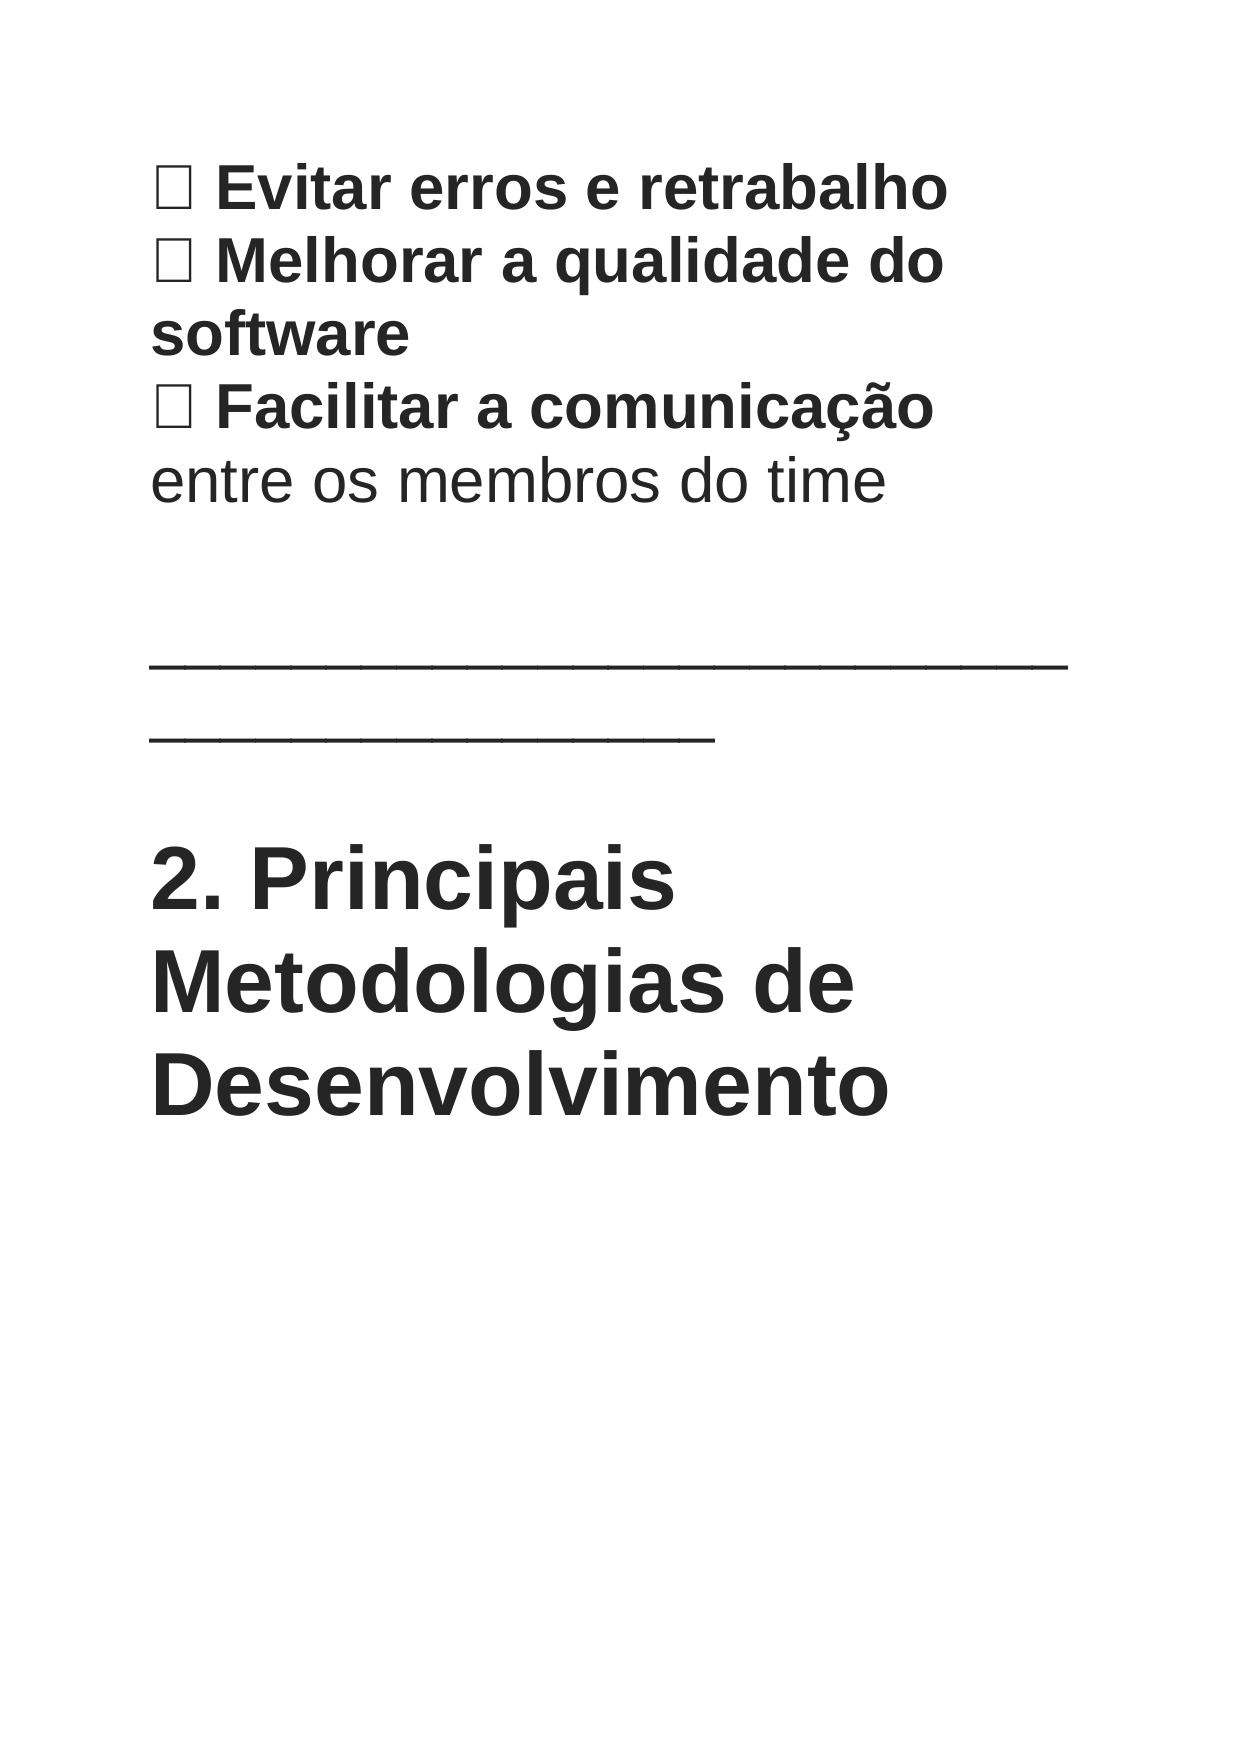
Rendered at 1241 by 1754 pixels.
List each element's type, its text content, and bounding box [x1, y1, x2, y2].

text ✅ Evitar erros e retrabalho [150, 150, 1090, 223]
text ✅ Facilitar a comunicação entre os membros do time [150, 369, 1090, 516]
text 2. Principais Metodologias de Desenvolvimento [150, 826, 1090, 1135]
text ✅ Melhorar a qualidade do software [150, 223, 1090, 369]
text __________________________________________ [150, 597, 1090, 744]
